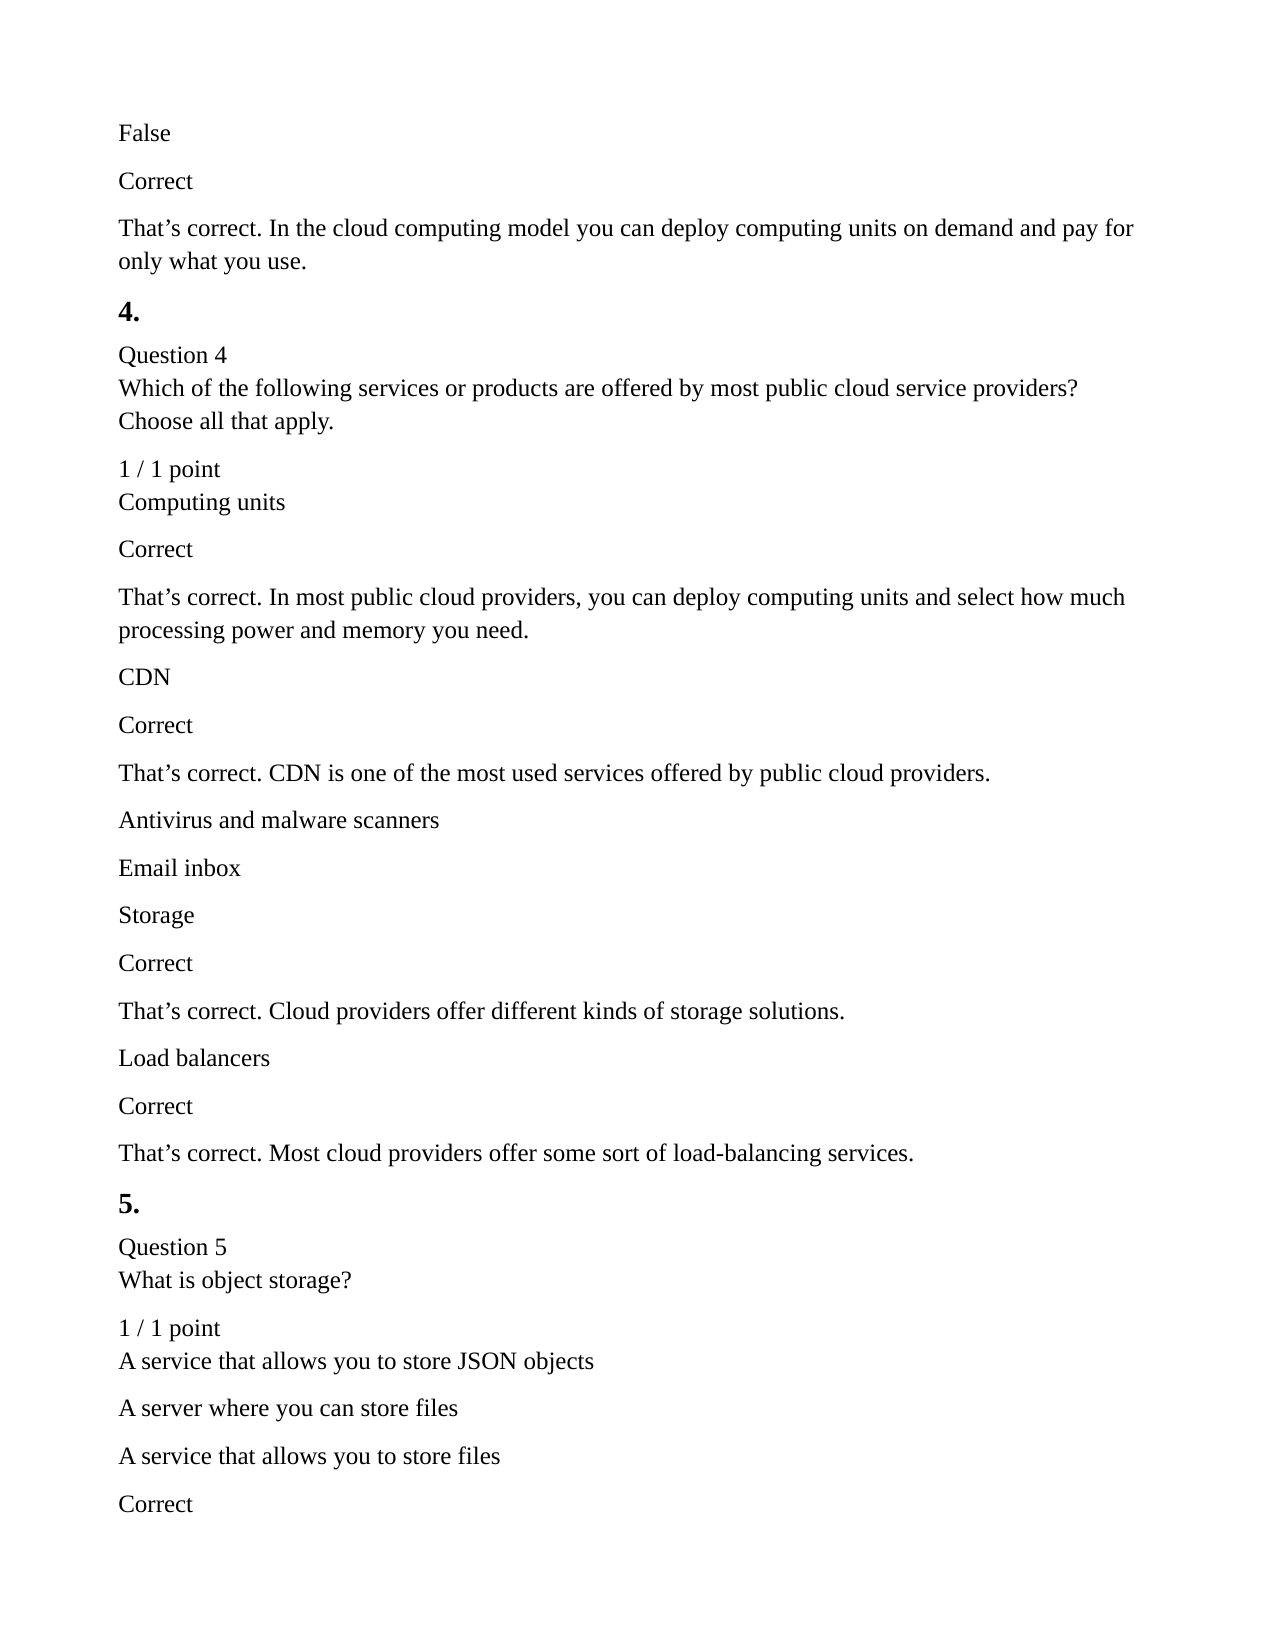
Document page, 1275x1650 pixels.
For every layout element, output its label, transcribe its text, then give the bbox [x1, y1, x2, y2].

text Question 5 [118, 1232, 1157, 1261]
text That’s correct. CDN is one of the most used services offered by public cloud providers. [118, 758, 1157, 786]
text 1 / 1 point [118, 1313, 1157, 1342]
text Correct [118, 948, 1157, 977]
text What is object storage? [118, 1265, 1157, 1294]
text Email inbox [118, 853, 1157, 882]
text Question 4 [118, 340, 1157, 369]
text Load balancers [118, 1043, 1157, 1072]
text A server where you can store files [118, 1393, 1157, 1422]
text A service that allows you to store files [118, 1441, 1157, 1470]
text That’s correct. In the cloud computing model you can deploy computing units on demand and pay for only what you use. [118, 213, 1157, 275]
text A service that allows you to store JSON objects [118, 1346, 1157, 1374]
text Correct [118, 166, 1157, 194]
text Computing units [118, 487, 1157, 515]
text Which of the following services or products are offered by most public cloud service providers? Choose all that apply. [118, 373, 1157, 435]
text That’s correct. Cloud providers offer different kinds of storage solutions. [118, 996, 1157, 1024]
text Correct [118, 534, 1157, 563]
subtitle 4. [118, 294, 1157, 327]
text That’s correct. In most public cloud providers, you can deploy computing units and select how much processing power and memory you need. [118, 582, 1157, 644]
text CDN [118, 662, 1157, 691]
text That’s correct. Most cloud providers offer some sort of load-balancing services. [118, 1138, 1157, 1167]
text Antivirus and malware scanners [118, 805, 1157, 834]
text 1 / 1 point [118, 454, 1157, 482]
text Storage [118, 901, 1157, 929]
text False [118, 118, 1157, 147]
text Correct [118, 710, 1157, 739]
subtitle 5. [118, 1186, 1157, 1220]
text Correct [118, 1091, 1157, 1120]
text Correct [118, 1489, 1157, 1517]
